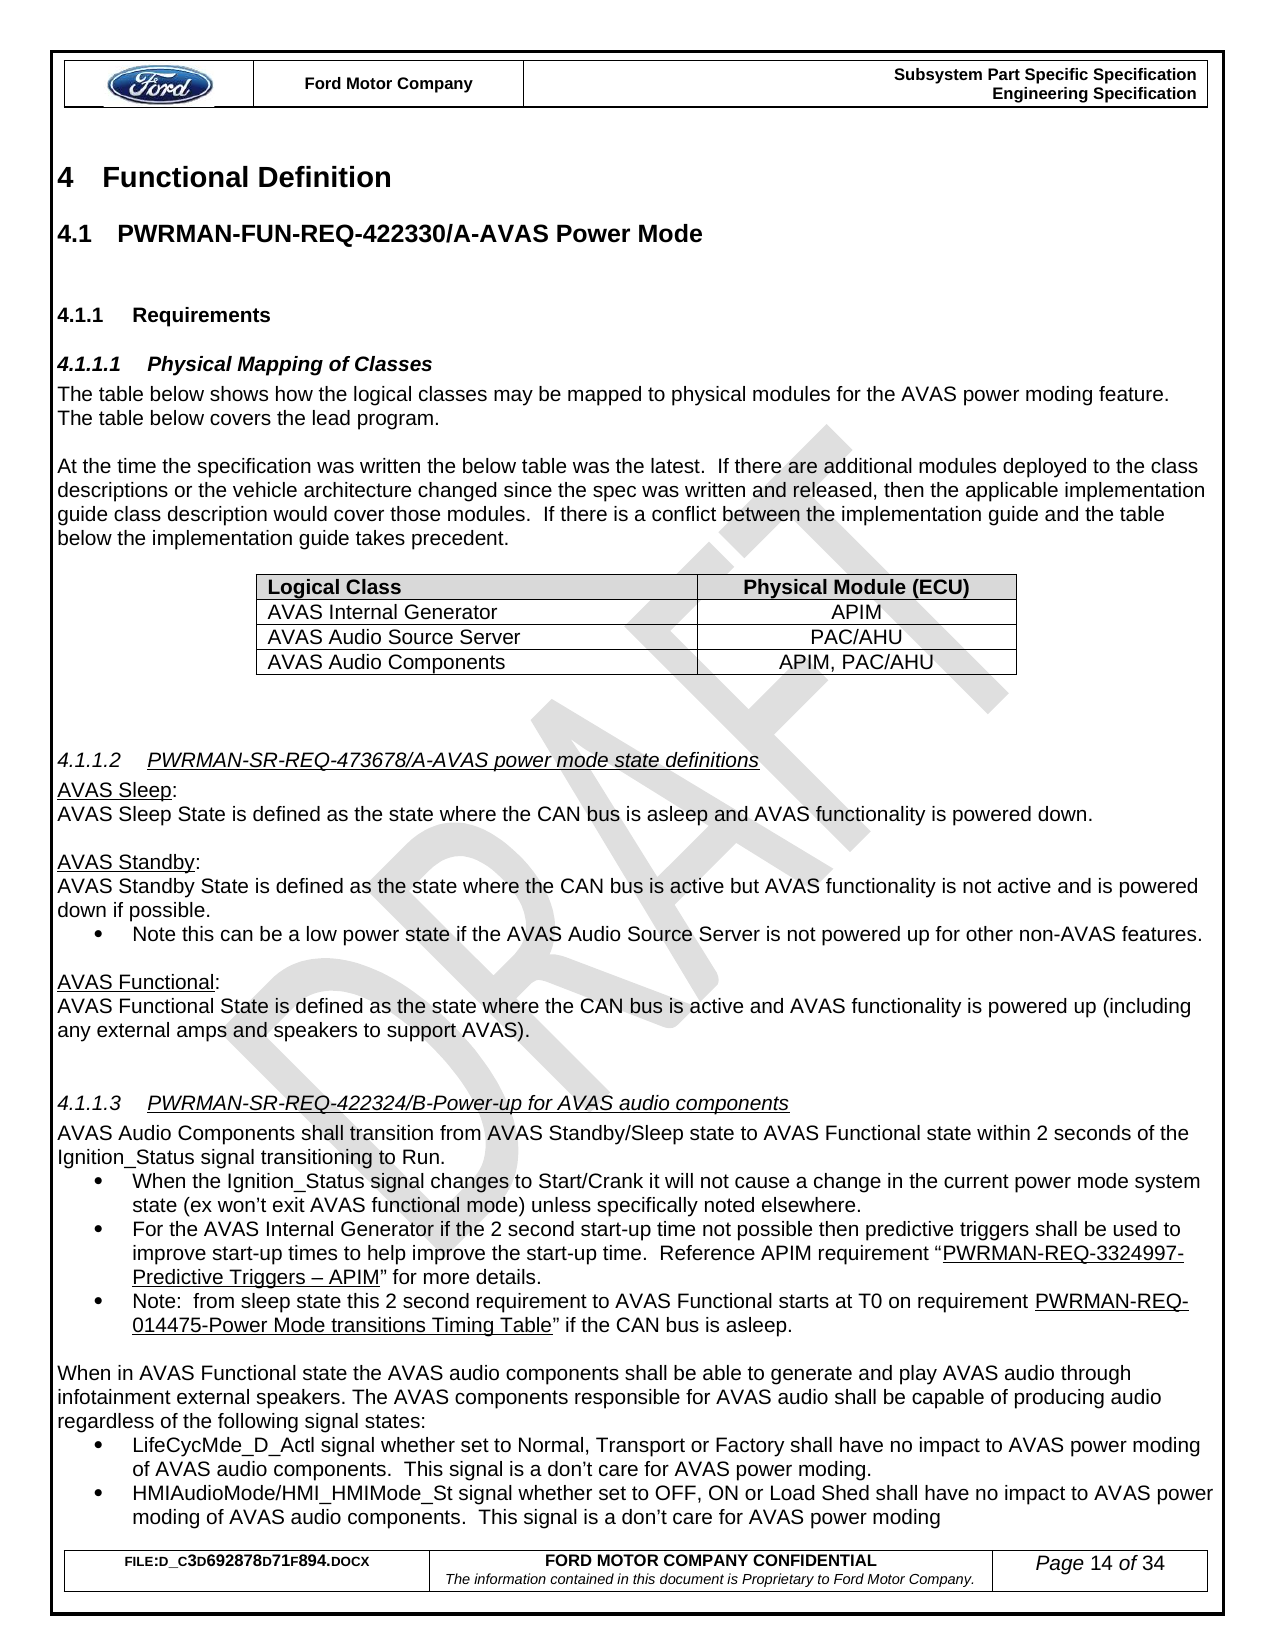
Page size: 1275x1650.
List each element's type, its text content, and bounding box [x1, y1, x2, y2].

subtitle PWRMAN-SR-REQ-422324/B-Power-up for AVAS audio components [57, 1095, 1215, 1119]
list Note this can be a low power state if the AVAS Audio Source Server is not powered up for other non-AVAS features. [94, 926, 1215, 950]
text AVAS Sleep: [57, 782, 1215, 806]
picture [103, 61, 215, 107]
subtitle Physical Mapping of Classes [57, 356, 1215, 380]
subtitle PWRMAN-SR-REQ-473678/A-AVAS power mode state definitions [57, 752, 1215, 776]
subtitle Functional Definition [57, 161, 1215, 194]
text AVAS Standby: [57, 854, 1215, 878]
text AVAS Standby State is defined as the state where the CAN bus is active but AVAS functionality is not active and is powered down if possible. [57, 878, 1215, 926]
table_header Physical Module (ECU) [698, 579, 1016, 603]
text At the time the specification was written the below table was the latest. If there are additional modules deployed to the class descriptions or the vehicle architecture changed since the spec was written and released, then the applicable implementation guide class description would cover those modules. If there is a conflict between the implementation guide and the table below the implementation guide takes precedent. [57, 458, 1215, 554]
table_cell PAC/AHU [698, 629, 1016, 653]
list HMIAudioMode/HMI_HMIMode_St signal whether set to OFF, ON or Load Shed shall have no impact to AVAS power moding of AVAS audio components. This signal is a don’t care for AVAS power moding [94, 1485, 1215, 1533]
text AVAS Sleep State is defined as the state where the CAN bus is asleep and AVAS functionality is powered down. [57, 806, 1215, 830]
text AVAS Audio Components shall transition from AVAS Standby/Sleep state to AVAS Functional state within 2 seconds of the Ignition_Status signal transitioning to Run. [57, 1125, 1215, 1173]
list When the Ignition_Status signal changes to Start/Crank it will not cause a change in the current power mode system state (ex won’t exit AVAS functional mode) unless specifically noted elsewhere. [94, 1173, 1215, 1221]
table_cell AVAS Audio Components [257, 654, 697, 678]
table_header Logical Class [257, 579, 697, 603]
table_cell AVAS Internal Generator [257, 604, 697, 628]
text When in AVAS Functional state the AVAS audio components shall be able to generate and play AVAS audio through infotainment external speakers. The AVAS components responsible for AVAS audio shall be capable of producing audio regardless of the following signal states: [57, 1365, 1215, 1437]
table_cell AVAS Audio Source Server [257, 629, 697, 653]
subtitle Requirements [57, 307, 1215, 331]
list For the AVAS Internal Generator if the 2 second start-up time not possible then predictive triggers shall be used to improve start-up times to help improve the start-up time. Reference APIM requirement “PWRMAN-REQ-3324997-Predictive Triggers – APIM” for more details. [94, 1221, 1215, 1293]
list LifeCycMde_D_Actl signal whether set to Normal, Transport or Factory shall have no impact to AVAS power moding of AVAS audio components. This signal is a don’t care for AVAS power moding. [94, 1437, 1215, 1485]
subtitle PWRMAN-FUN-REQ-422330/A-AVAS Power Mode [57, 223, 1215, 252]
table_cell APIM, PAC/AHU [698, 654, 1016, 678]
text AVAS Functional: [57, 974, 1215, 998]
text The table below shows how the logical classes may be mapped to physical modules for the AVAS power moding feature. The table below covers the lead program. [57, 386, 1215, 434]
text AVAS Functional State is defined as the state where the CAN bus is active and AVAS functionality is powered up (including any external amps and speakers to support AVAS). [57, 998, 1215, 1046]
list Note: from sleep state this 2 second requirement to AVAS Functional starts at T0 on requirement PWRMAN-REQ-014475-Power Mode transitions Timing Table” if the CAN bus is asleep. [94, 1293, 1215, 1341]
table_cell APIM [698, 604, 1016, 628]
